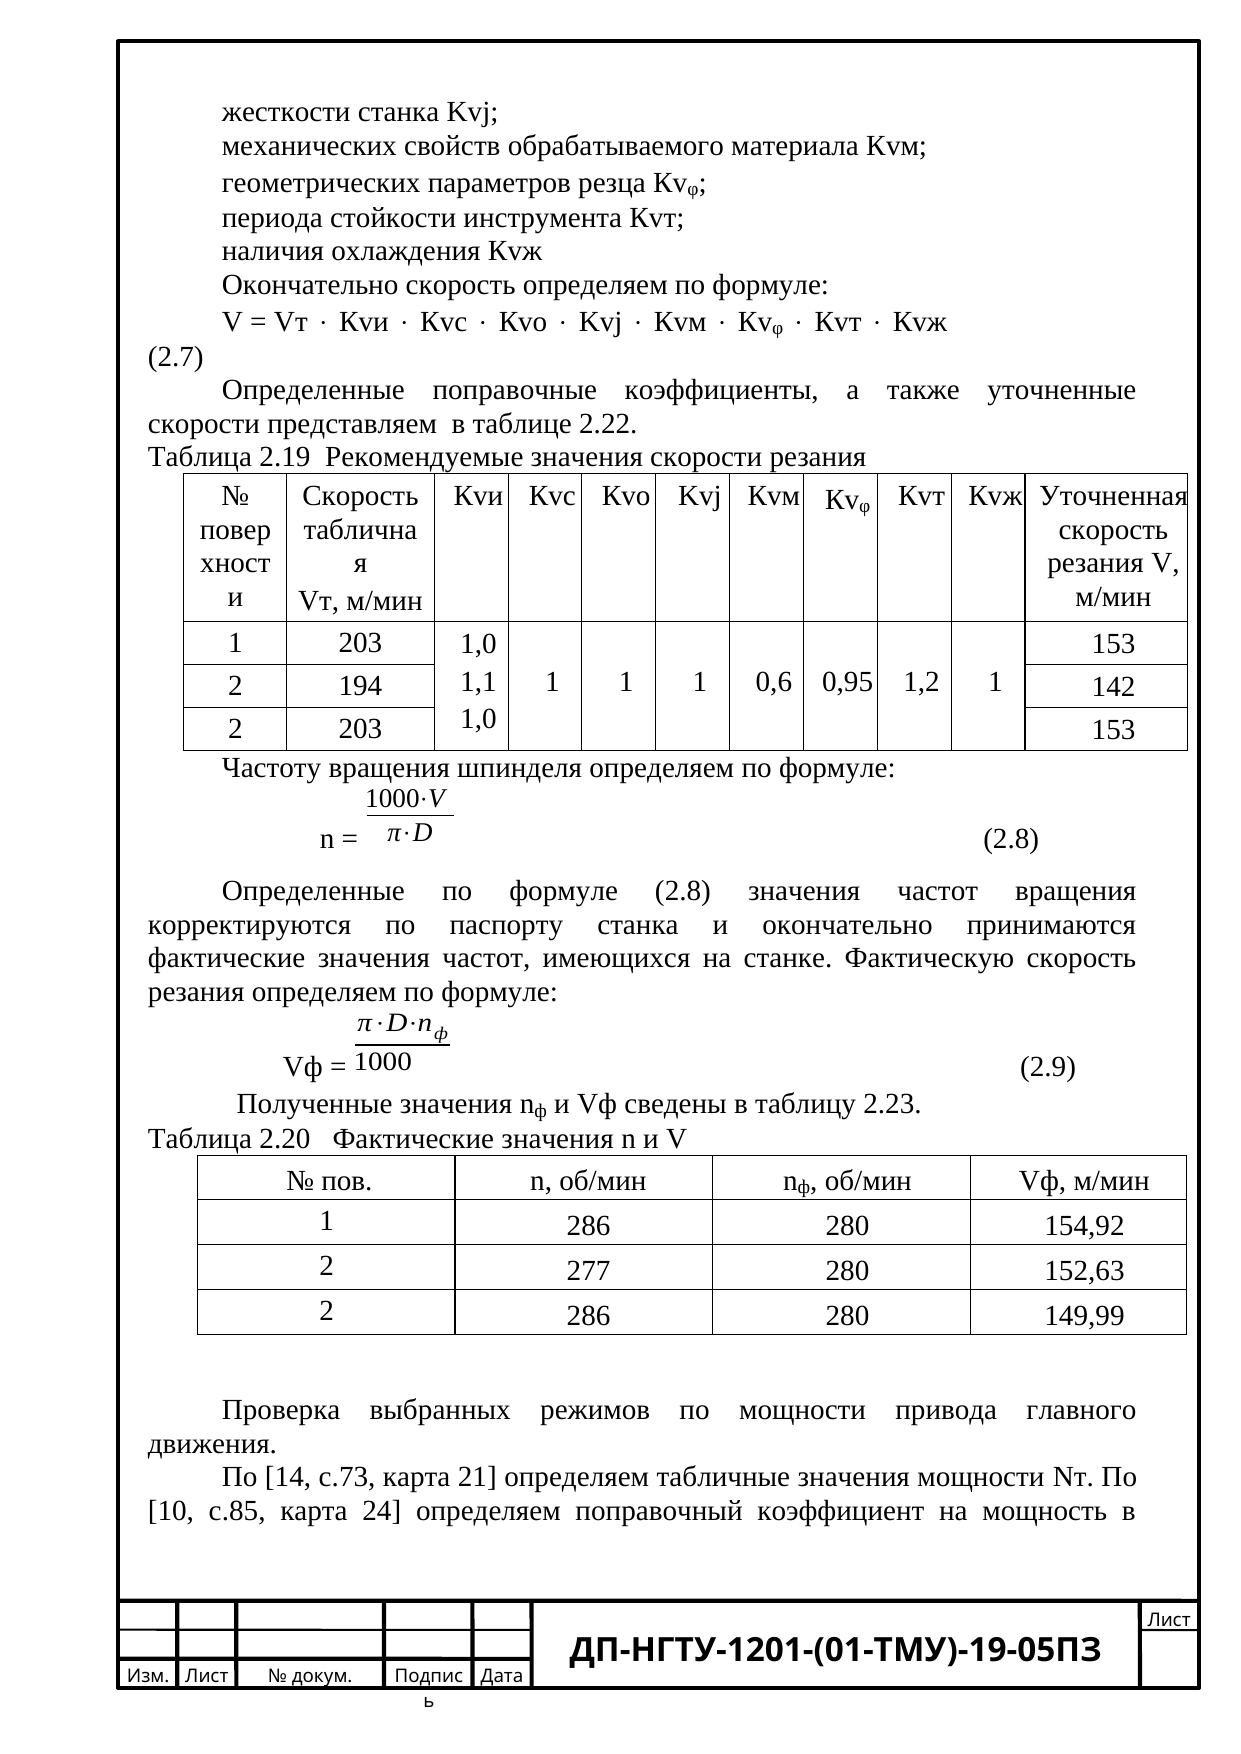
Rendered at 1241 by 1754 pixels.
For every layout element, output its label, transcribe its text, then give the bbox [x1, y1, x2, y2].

text Полученные значения nф и Vф сведены в таблицу 2.23. [177, 1083, 1137, 1121]
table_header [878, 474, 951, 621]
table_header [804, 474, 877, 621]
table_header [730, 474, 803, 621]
text Таблица 2.19 Рекомендуемые значения скорости резания [148, 439, 1137, 473]
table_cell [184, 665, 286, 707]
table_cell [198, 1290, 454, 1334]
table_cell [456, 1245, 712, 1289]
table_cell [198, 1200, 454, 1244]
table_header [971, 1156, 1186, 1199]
text Таблица 2.20 Фактические значения n и V [148, 1121, 1137, 1154]
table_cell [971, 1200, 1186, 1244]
text Определенные по формуле (2.8) значения частот вращения корректируются по паспорту станка и окончательно принимаются фактические значения частот, имеющихся на станке. Фактическую скорость резания определяем по формуле: [148, 873, 1137, 1008]
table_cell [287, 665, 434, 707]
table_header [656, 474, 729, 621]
text V = Vт Кvи Кvс Кvо Kvj Кvм Кvφ Кvт Кvж (2.7) [148, 301, 1121, 372]
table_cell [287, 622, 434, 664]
text n = (2.8) [148, 784, 1137, 854]
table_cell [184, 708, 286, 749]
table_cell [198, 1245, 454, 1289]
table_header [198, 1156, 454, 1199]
text геометрических параметров резца Кvφ; [148, 162, 1137, 200]
text периода стойкости инструмента Кvт; [148, 200, 1137, 233]
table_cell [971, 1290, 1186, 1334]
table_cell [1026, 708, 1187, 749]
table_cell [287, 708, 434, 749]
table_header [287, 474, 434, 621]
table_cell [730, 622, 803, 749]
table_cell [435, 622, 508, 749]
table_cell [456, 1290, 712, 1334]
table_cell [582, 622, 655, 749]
text жесткости станка Kvj; [148, 94, 1137, 128]
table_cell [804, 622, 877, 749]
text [148, 1459, 1137, 1526]
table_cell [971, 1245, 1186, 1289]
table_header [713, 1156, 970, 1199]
text Проверка выбранных режимов по мощности привода главного движения. [148, 1392, 1137, 1459]
text Определенные поправочные коэффициенты, а также уточненные скорости представляем в таблице 2.22. [148, 372, 1137, 439]
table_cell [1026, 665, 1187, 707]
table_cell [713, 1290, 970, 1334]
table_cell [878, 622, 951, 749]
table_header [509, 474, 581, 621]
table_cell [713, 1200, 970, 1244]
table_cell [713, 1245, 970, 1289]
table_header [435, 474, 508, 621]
text Частоту вращения шпинделя определяем по формуле: [148, 751, 1137, 784]
text механических свойств обрабатываемого материала Кvм; [148, 128, 1137, 162]
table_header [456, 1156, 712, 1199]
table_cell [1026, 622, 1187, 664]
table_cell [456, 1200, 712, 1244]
text Окончательно скорость определяем по формуле: [148, 267, 1137, 301]
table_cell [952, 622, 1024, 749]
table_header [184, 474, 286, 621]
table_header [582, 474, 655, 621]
text наличия охлаждения Кvж [148, 233, 1137, 267]
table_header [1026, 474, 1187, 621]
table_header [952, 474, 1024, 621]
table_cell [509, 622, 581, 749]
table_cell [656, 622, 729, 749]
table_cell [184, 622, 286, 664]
text Vф = (2.9) [148, 1008, 1137, 1083]
